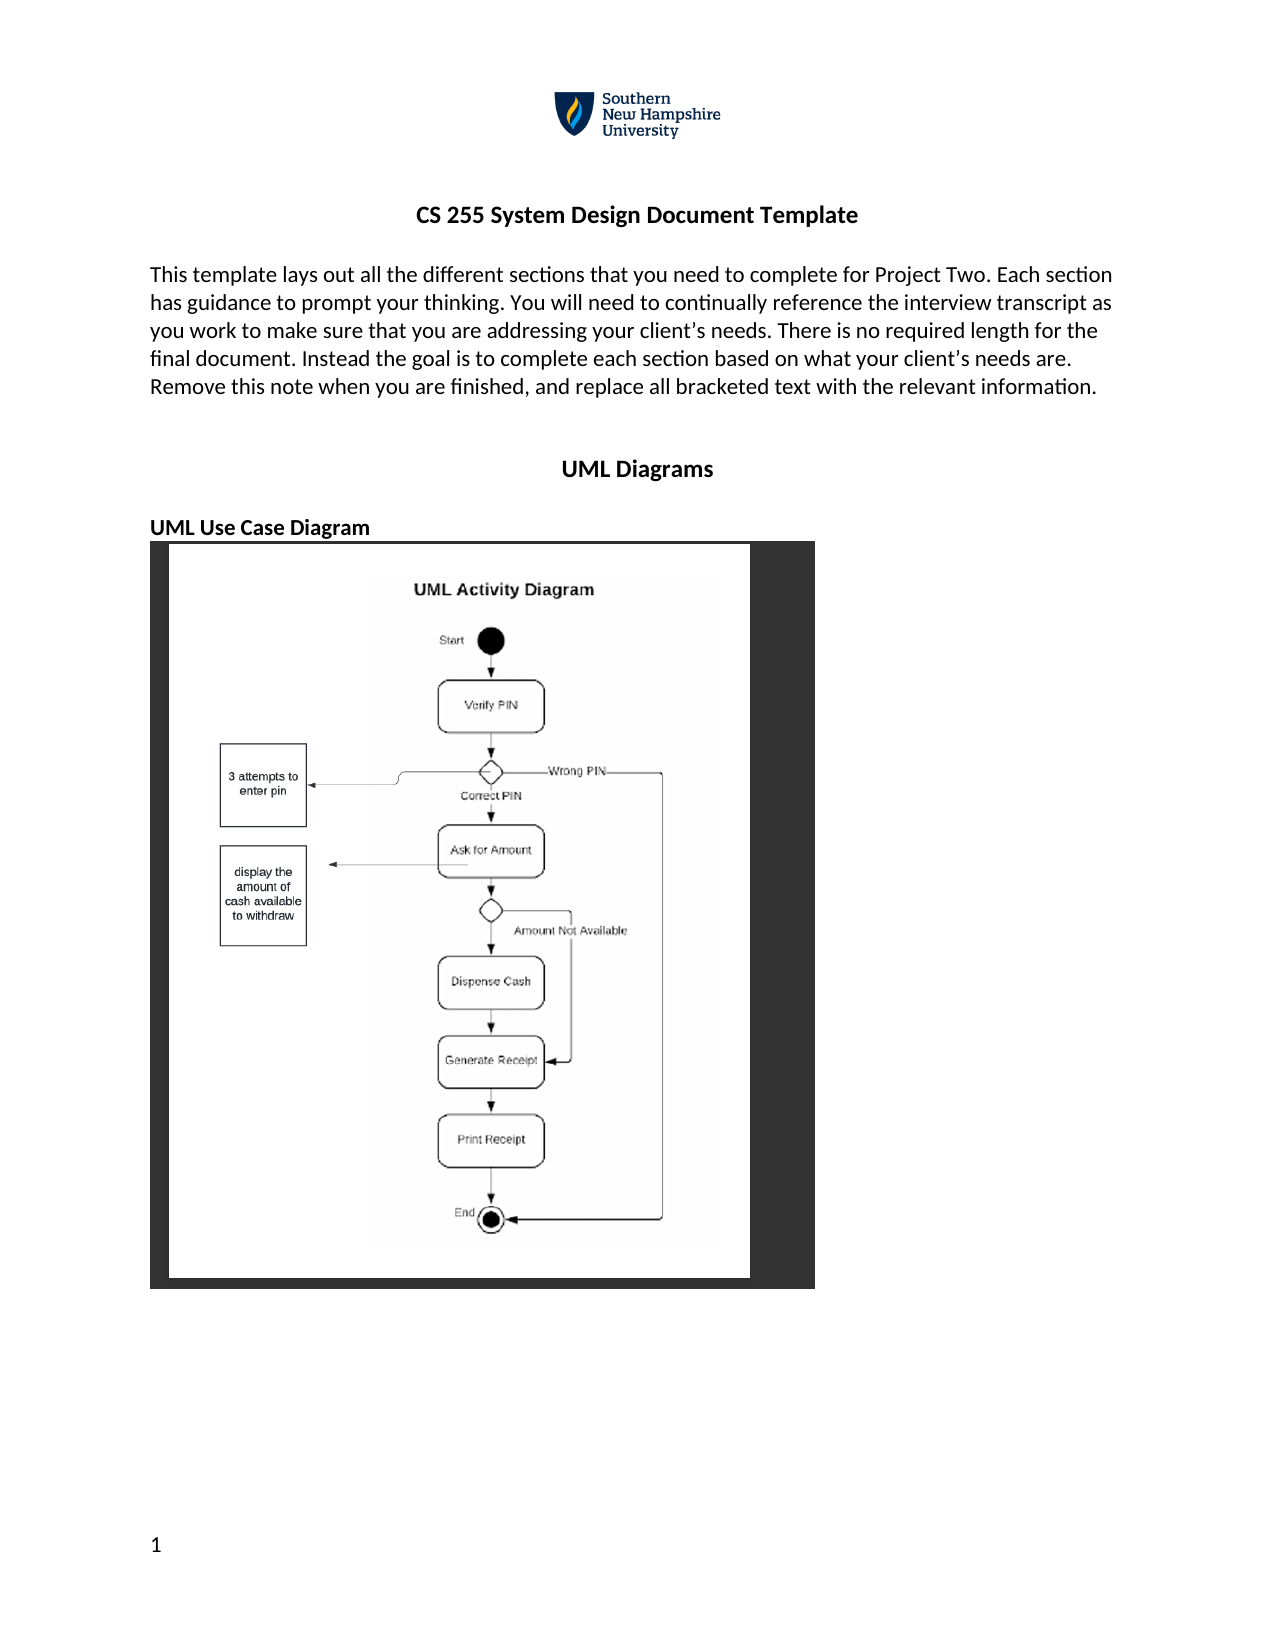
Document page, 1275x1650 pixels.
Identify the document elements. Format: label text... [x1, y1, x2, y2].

picture [546, 75, 729, 154]
subtitle UML Diagrams [150, 453, 1125, 483]
subtitle UML Use Case Diagram [150, 513, 1125, 542]
text This template lays out all the different sections that you need to complete for Project Two. Each section has guidance to prompt your thinking. You will need to continually reference the interview transcript as you work to make sure that you are addressing your client’s needs. There is no required length for the final document. Instead the goal is to complete each section based on what your client’s needs are. Remove this note when you are finished, and replace all bracketed text with the relevant information. [150, 260, 1125, 400]
subtitle CS 255 System Design Document Template [150, 199, 1125, 229]
picture [150, 541, 815, 1289]
